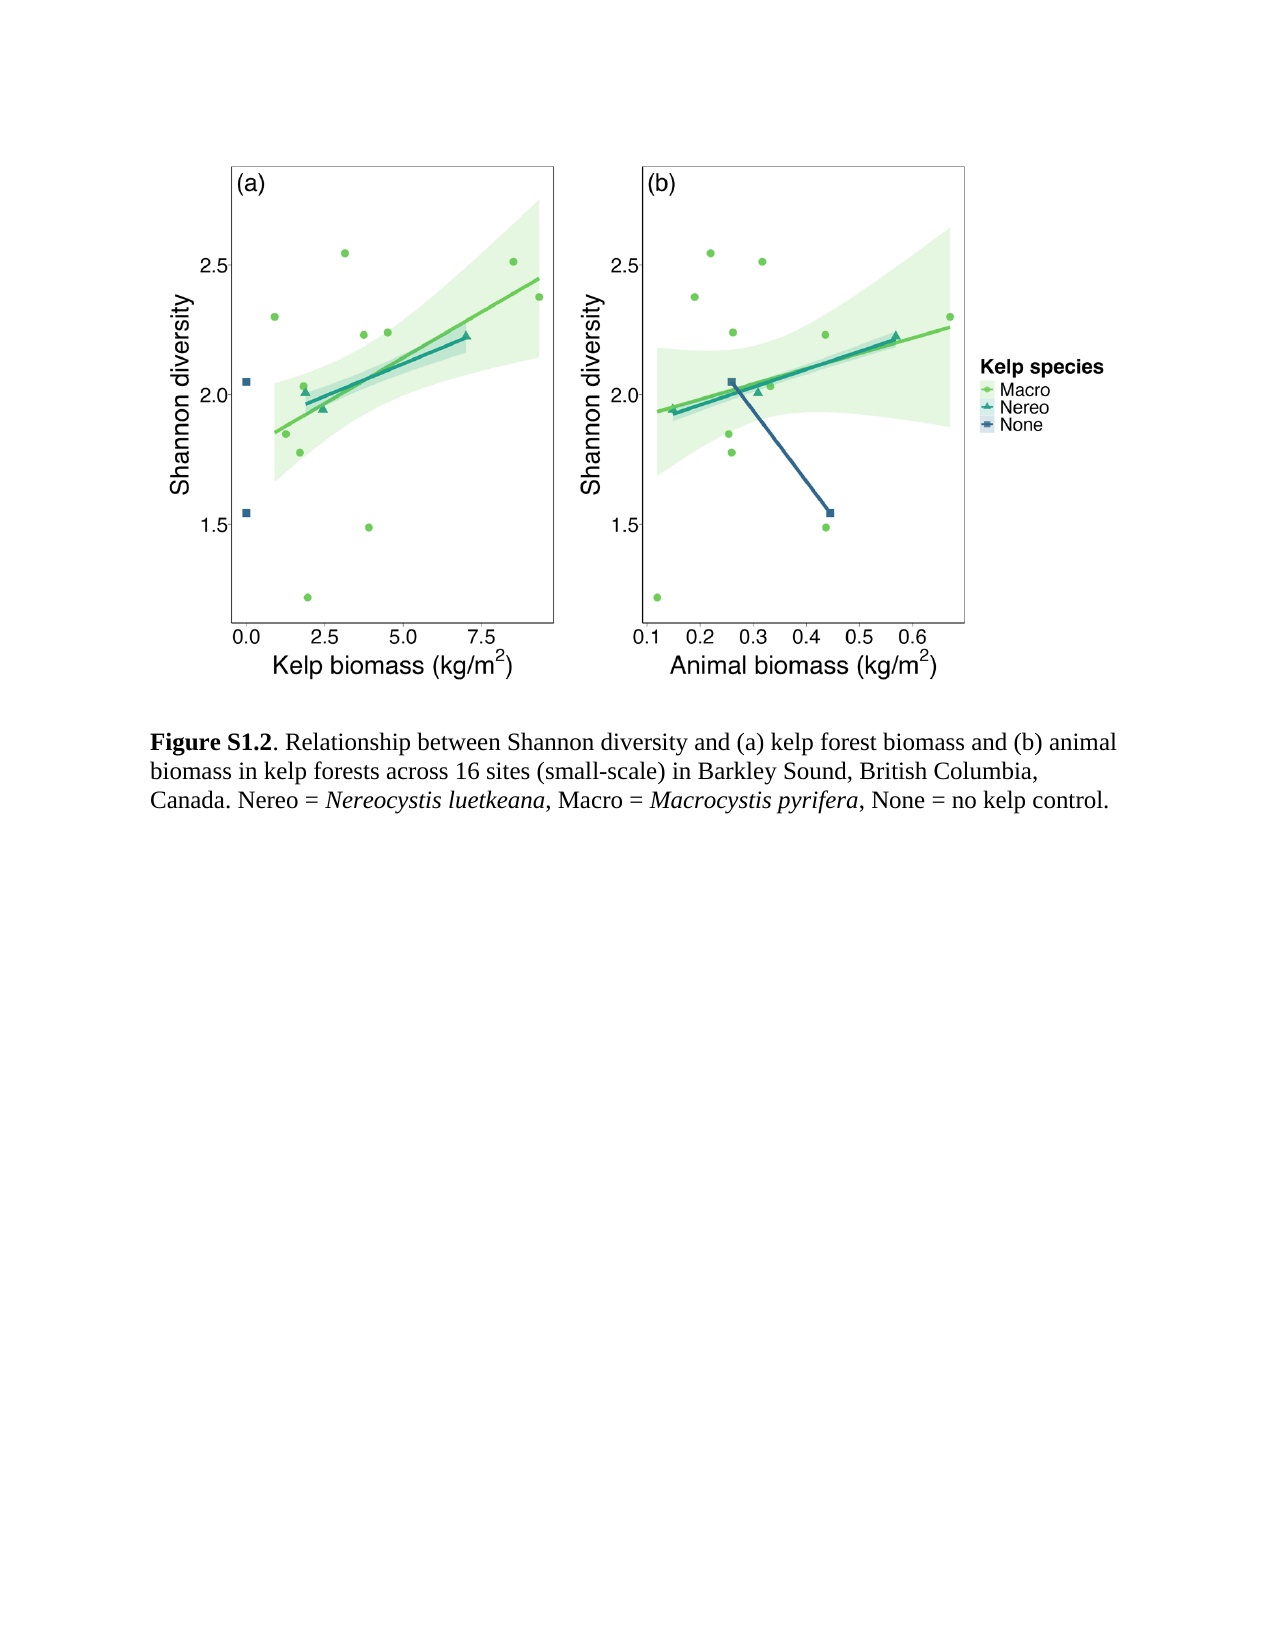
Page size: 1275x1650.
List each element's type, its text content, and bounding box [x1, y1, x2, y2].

text Figure S1.2. Relationship between Shannon diversity and (a) kelp forest biomass and (b) animal biomass in kelp forests across 16 sites (small-scale) in Barkley Sound, British Columbia, Canada. Nereo = Nereocystis luetkeana, Macro = Macrocystis pyrifera, None = no kelp control. [150, 727, 1125, 813]
picture [150, 150, 1125, 699]
